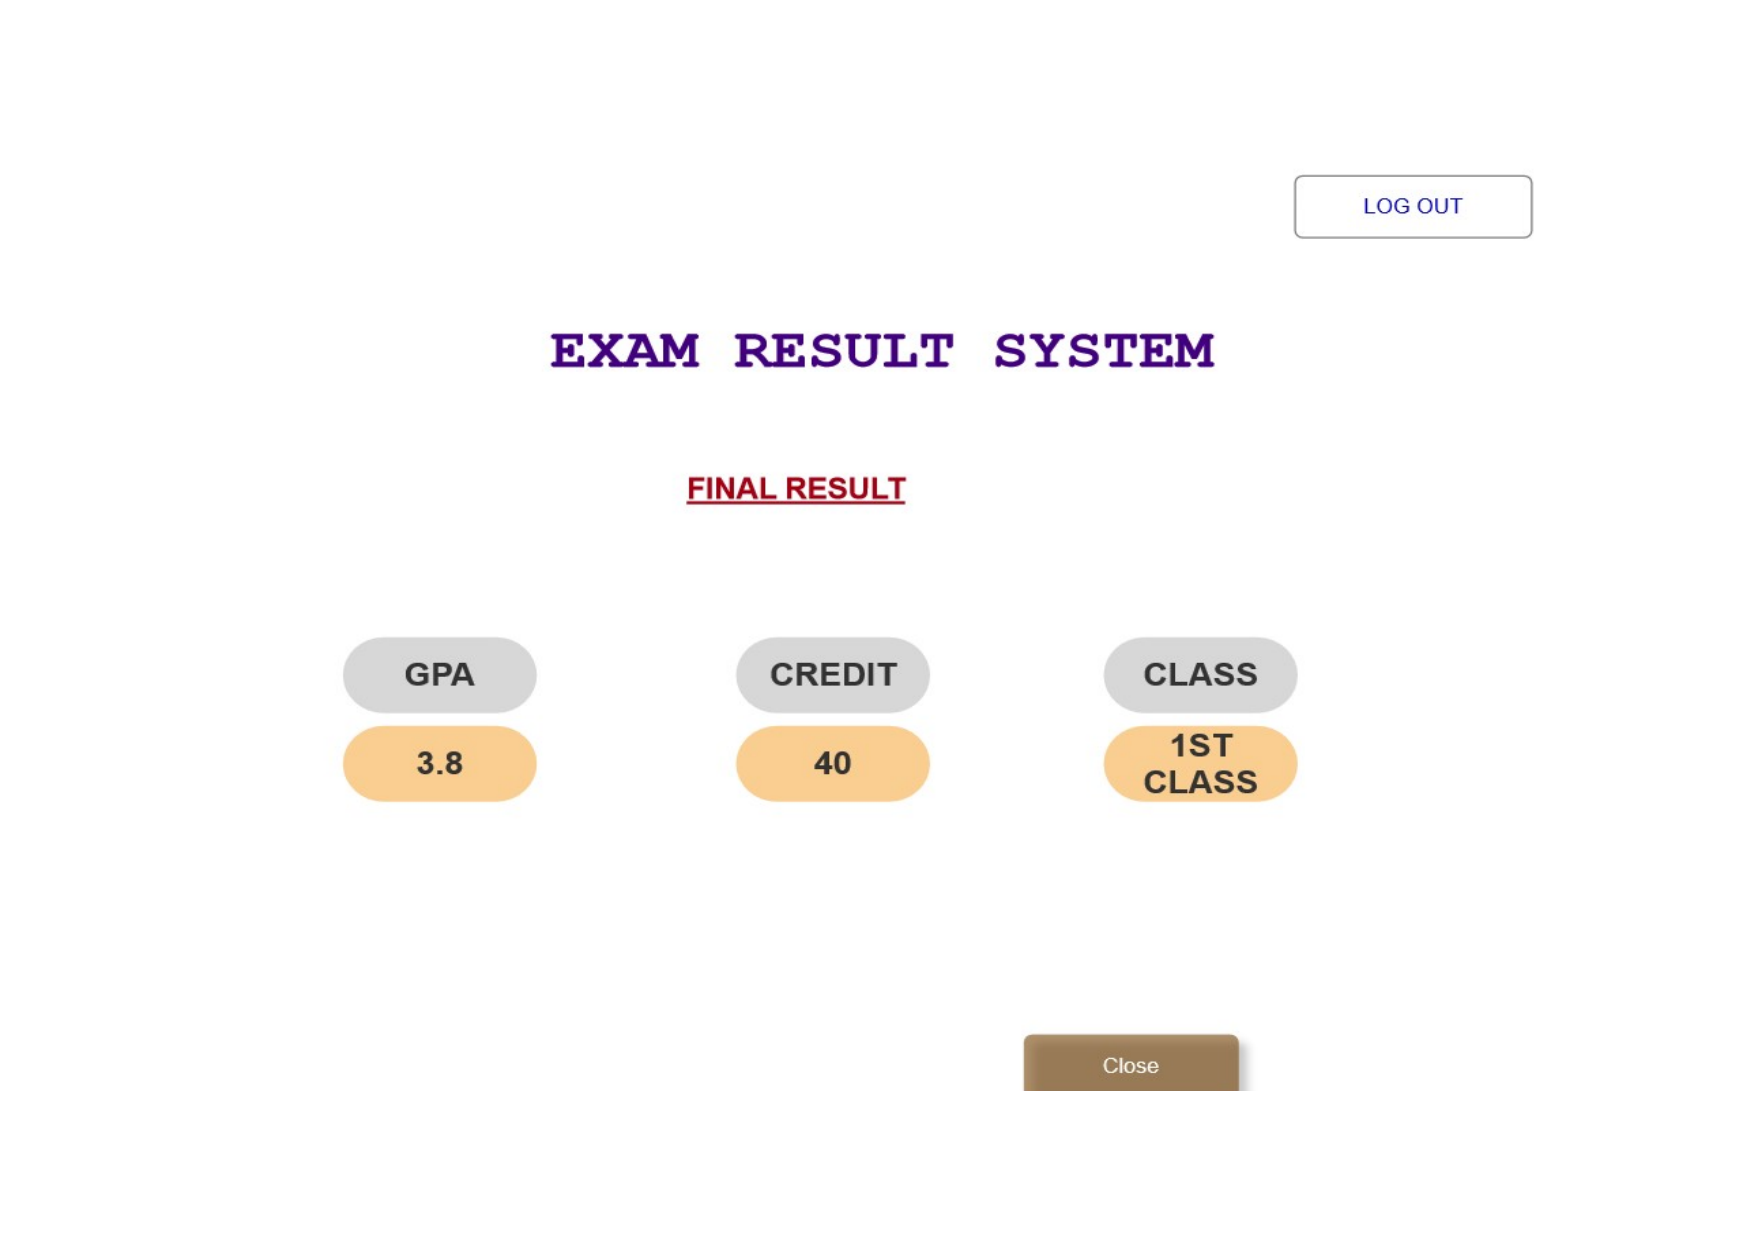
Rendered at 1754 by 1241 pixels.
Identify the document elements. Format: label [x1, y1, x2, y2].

picture [150, 150, 1607, 1091]
